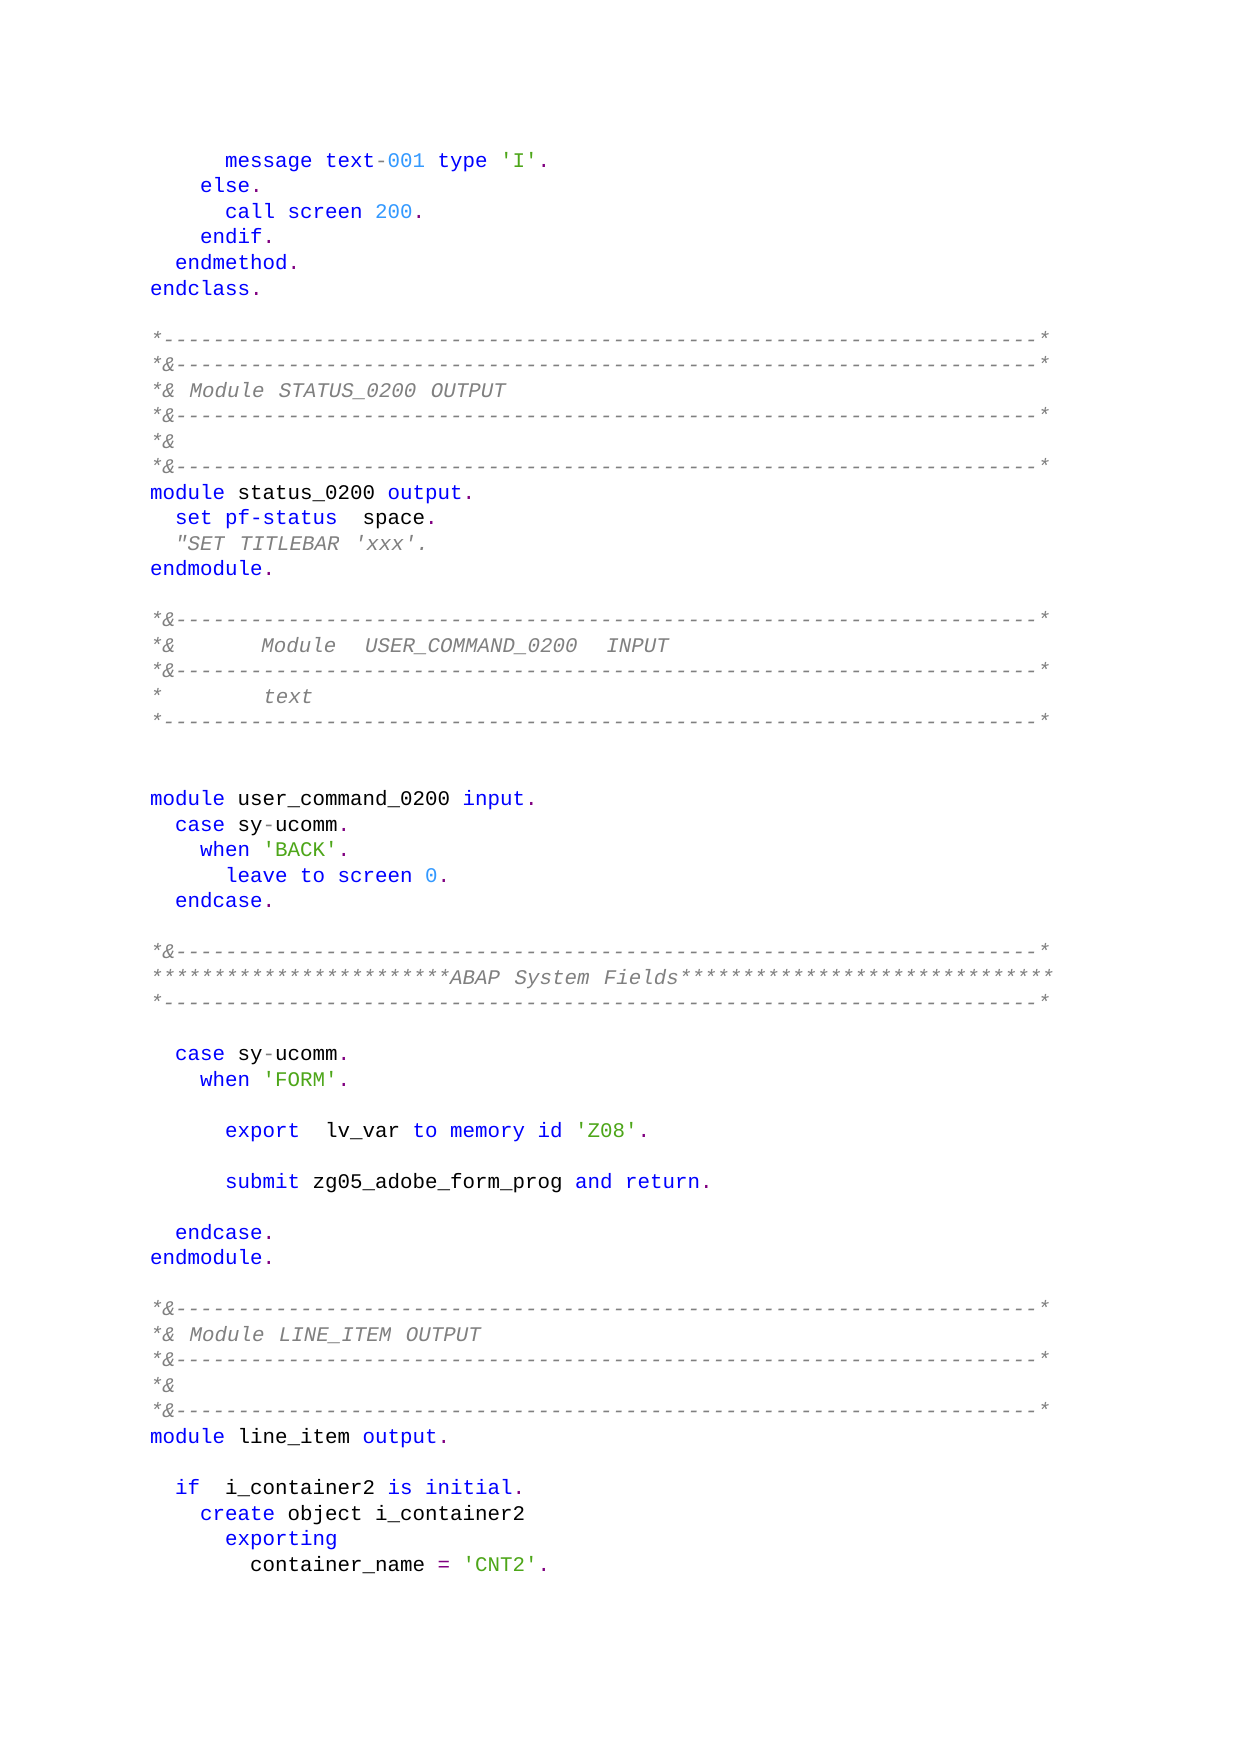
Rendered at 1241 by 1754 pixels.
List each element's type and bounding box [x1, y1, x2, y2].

text [150, 150, 1090, 1603]
